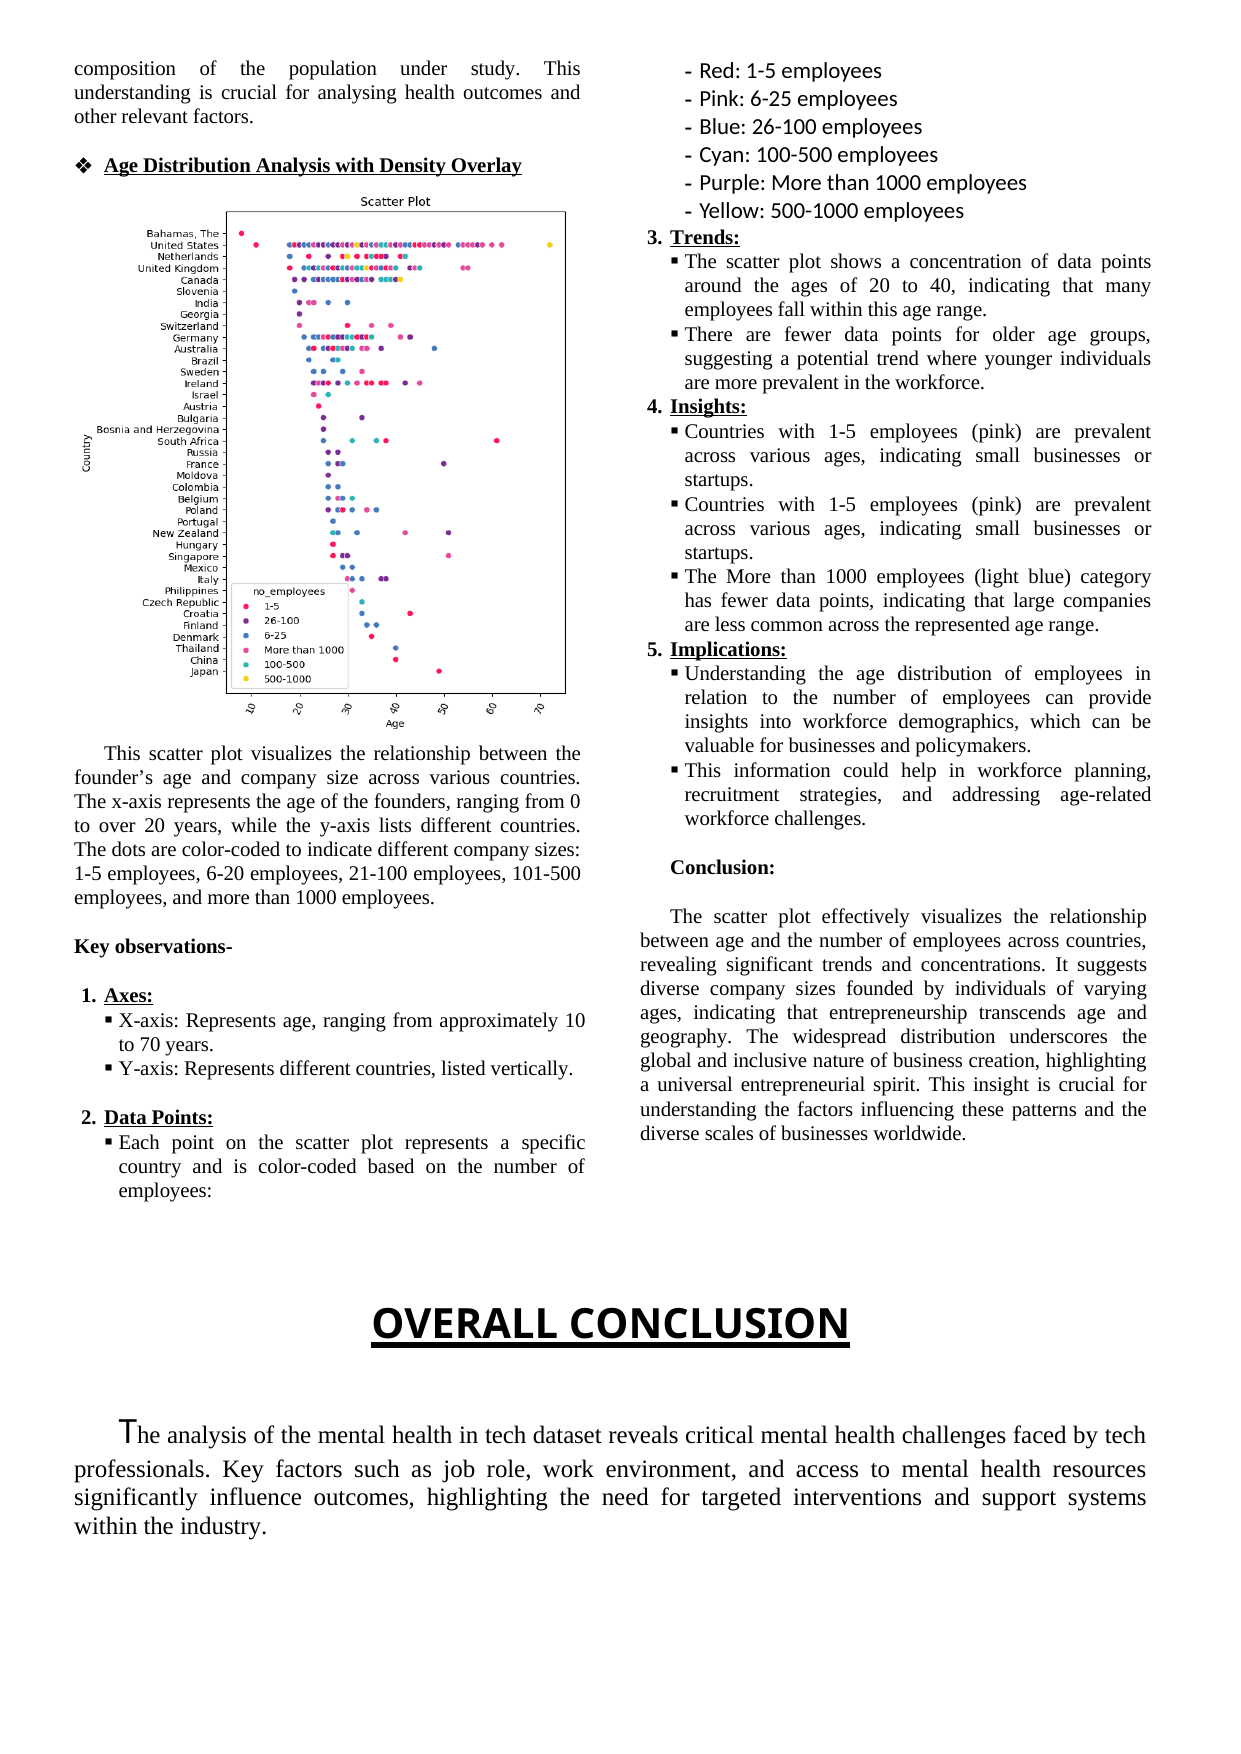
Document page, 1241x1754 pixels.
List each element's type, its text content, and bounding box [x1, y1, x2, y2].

list Purple: More than 1000 employees [684, 168, 1147, 196]
list Each point on the scatter plot represents a specific country and is color-coded based on the number of employees: [103, 1129, 586, 1202]
list Countries with 1-5 employees (pink) are prevalent across various ages, indicating small businesses or startups. [669, 492, 1152, 564]
list Age Distribution Analysis with Density Overlay [74, 153, 581, 177]
list Red: 1-5 employees [684, 56, 1147, 84]
text The analysis of the mental health in tech dataset reveals critical mental health challenges faced by tech professionals. Key factors such as job role, work environment, and access to mental health resources significantly influence outcomes, highlighting the need for targeted interventions and support systems within the industry. [74, 1408, 1147, 1540]
text The scatter plot effectively visualizes the relationship between age and the number of employees across countries, revealing significant trends and concentrations. It suggests diverse company sizes founded by individuals of varying ages, indicating that entrepreneurship transcends age and geography. The widespread distribution underscores the global and inclusive nature of business creation, highlighting a universal entrepreneurial spirit. This insight is crucial for understanding the factors influencing these patterns and the diverse scales of businesses worldwide. [640, 904, 1147, 1144]
text OVERALL CONCLUSION [74, 1294, 1147, 1351]
list Axes: [81, 983, 586, 1007]
list Pink: 6-25 employees [684, 84, 1147, 112]
list Countries with 1-5 employees (pink) are prevalent across various ages, indicating small businesses or startups. [669, 419, 1152, 491]
list There are fewer data points for older age groups, suggesting a potential trend where younger individuals are more prevalent in the workforce. [669, 322, 1152, 394]
text Key observations- [74, 934, 581, 958]
list The More than 1000 employees (light blue) category has fewer data points, indicating that large companies are less common across the represented age range. [669, 564, 1152, 636]
list Implications: [647, 637, 1152, 661]
list X-axis: Represents age, ranging from approximately 10 to 70 years. [103, 1008, 586, 1056]
list Understanding the age distribution of employees in relation to the number of employees can provide insights into workforce demographics, which can be valuable for businesses and policymakers. [669, 661, 1152, 757]
list Cyan: 100-500 employees [684, 140, 1147, 168]
list Blue: 26-100 employees [684, 112, 1147, 140]
list Yellow: 500-1000 employees [684, 196, 1147, 224]
list This information could help in workforce planning, recruitment strategies, and addressing age-related workforce challenges. [669, 758, 1152, 830]
picture [74, 189, 568, 731]
list Y-axis: Represents different countries, listed vertically. [103, 1056, 586, 1080]
list Trends: [647, 225, 1152, 249]
text Conclusion: [640, 855, 1147, 879]
list The scatter plot shows a concentration of data points around the ages of 20 to 40, indicating that many employees fall within this age range. [669, 249, 1152, 321]
list Insights: [647, 394, 1152, 418]
list Data Points: [81, 1105, 586, 1129]
